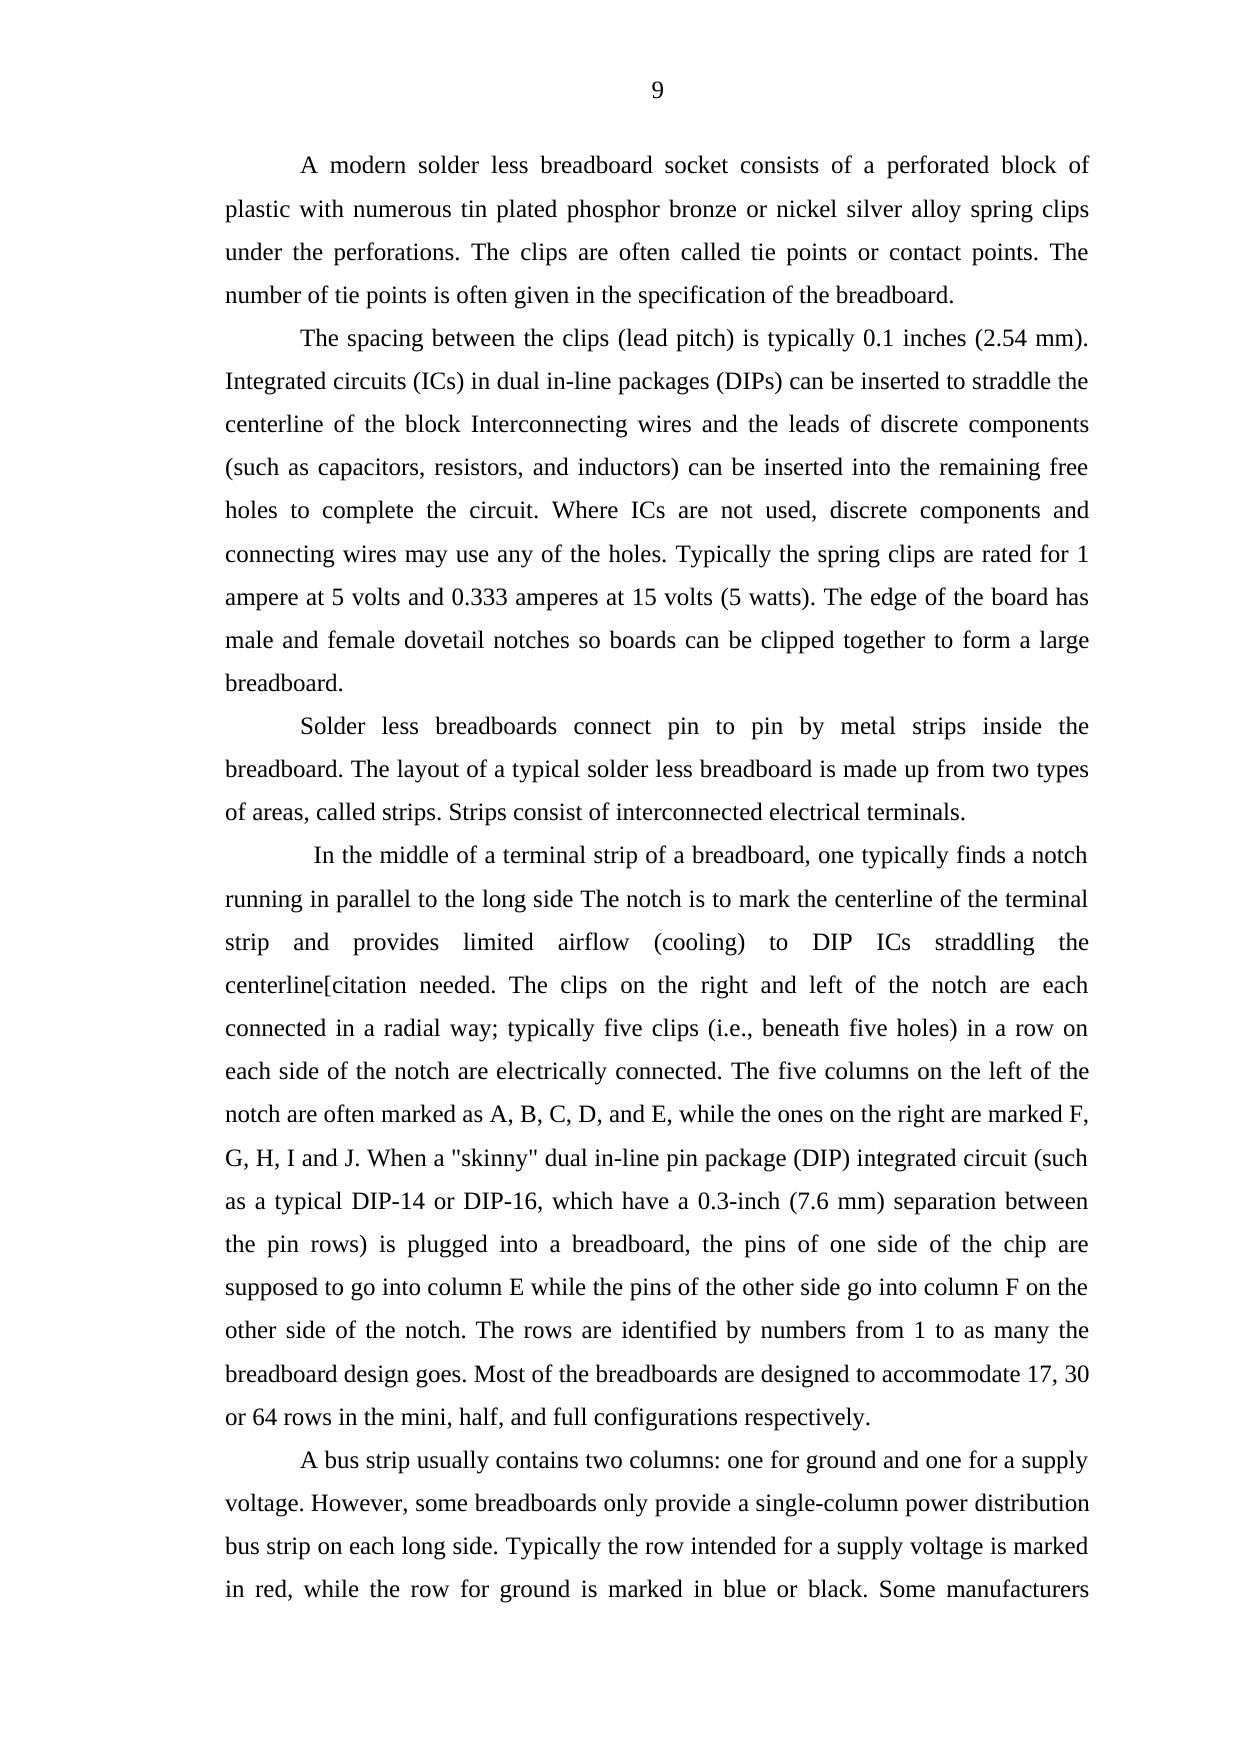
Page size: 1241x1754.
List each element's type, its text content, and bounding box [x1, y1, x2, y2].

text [225, 1445, 1090, 1603]
text In the middle of a terminal strip of a breadboard, one typically finds a notch running in parallel to the long side The notch is to mark the centerline of the terminal strip and provides limited airflow (cooling) to DIP ICs straddling the centerline[citation needed. The clips on the right and left of the notch are each connected in a radial way; typically five clips (i.e., beneath five holes) in a row on each side of the notch are electrically connected. The five columns on the left of the notch are often marked as A, B, C, D, and E, while the ones on the right are marked F, G, H, I and J. When a "skinny" dual in-line pin package (DIP) integrated circuit (such as a typical DIP-14 or DIP-16, which have a 0.3-inch (7.6 mm) separation between the pin rows) is plugged into a breadboard, the pins of one side of the chip are supposed to go into column E while the pins of the other side go into column F on the other side of the notch. The rows are identified by numbers from 1 to as many the breadboard design goes. Most of the breadboards are designed to accommodate 17, 30 or 64 rows in the mini, half, and full configurations respectively. [225, 841, 1090, 1431]
text Solder less breadboards connect pin to pin by metal strips inside the breadboard. The layout of a typical solder less breadboard is made up from two types of areas, called strips. Strips consist of interconnected electrical terminals. [225, 711, 1090, 826]
text A modern solder less breadboard socket consists of a perforated block of plastic with numerous tin plated phosphor bronze or nickel silver alloy spring clips under the perforations. The clips are often called tie points or contact points. The number of tie points is often given in the specification of the breadboard. [225, 151, 1090, 309]
text The spacing between the clips (lead pitch) is typically 0.1 inches (2.54 mm). Integrated circuits (ICs) in dual in-line packages (DIPs) can be inserted to straddle the centerline of the block Interconnecting wires and the leads of discrete components (such as capacitors, resistors, and inductors) can be inserted into the remaining free holes to complete the circuit. Where ICs are not used, discrete components and connecting wires may use any of the holes. Typically the spring clips are rated for 1 ampere at 5 volts and 0.333 amperes at 15 volts (5 watts). The edge of the board has male and female dovetail notches so boards can be clipped together to form a large breadboard. [225, 323, 1090, 697]
